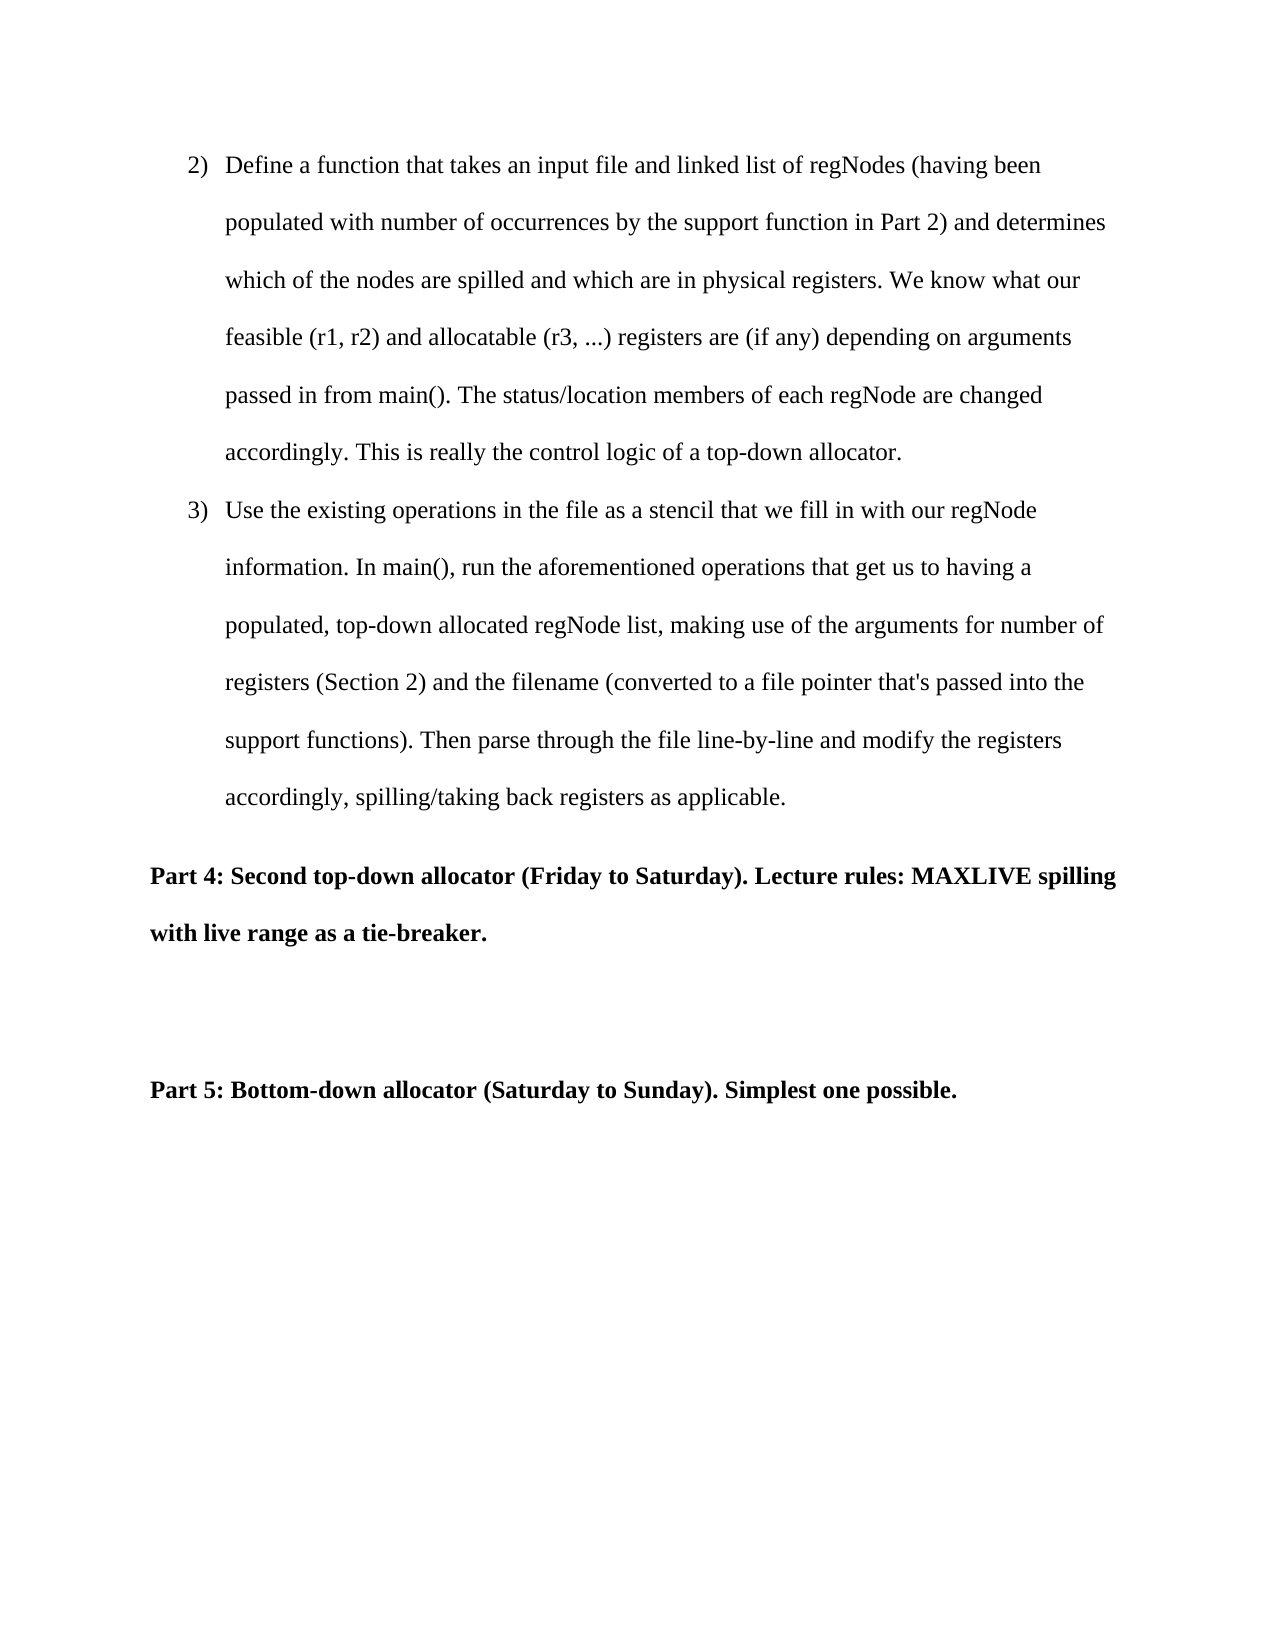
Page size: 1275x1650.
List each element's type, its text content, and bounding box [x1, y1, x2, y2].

list Define a function that takes an input file and linked list of regNodes (having been populated with number of occurrences by the support function in Part 2) and determines which of the nodes are spilled and which are in physical registers. We know what our feasible (r1, r2) and allocatable (r3, ...) registers are (if any) depending on arguments passed in from main(). The status/location members of each regNode are changed accordingly. This is really the control logic of a top-down allocator. [187, 150, 1125, 466]
text Part 4: Second top-down allocator (Friday to Saturday). Lecture rules: MAXLIVE spilling with live range as a tie-breaker. [150, 861, 1125, 947]
text Part 5: Bottom-down allocator (Saturday to Sunday). Simplest one possible. [150, 1075, 1125, 1104]
list Use the existing operations in the file as a stencil that we fill in with our regNode information. In main(), run the aforementioned operations that get us to having a populated, top-down allocated regNode list, making use of the arguments for number of registers (Section 2) and the filename (converted to a file pointer that's passed into the support functions). Then parse through the file line-by-line and modify the registers accordingly, spilling/taking back registers as applicable. [187, 495, 1125, 811]
